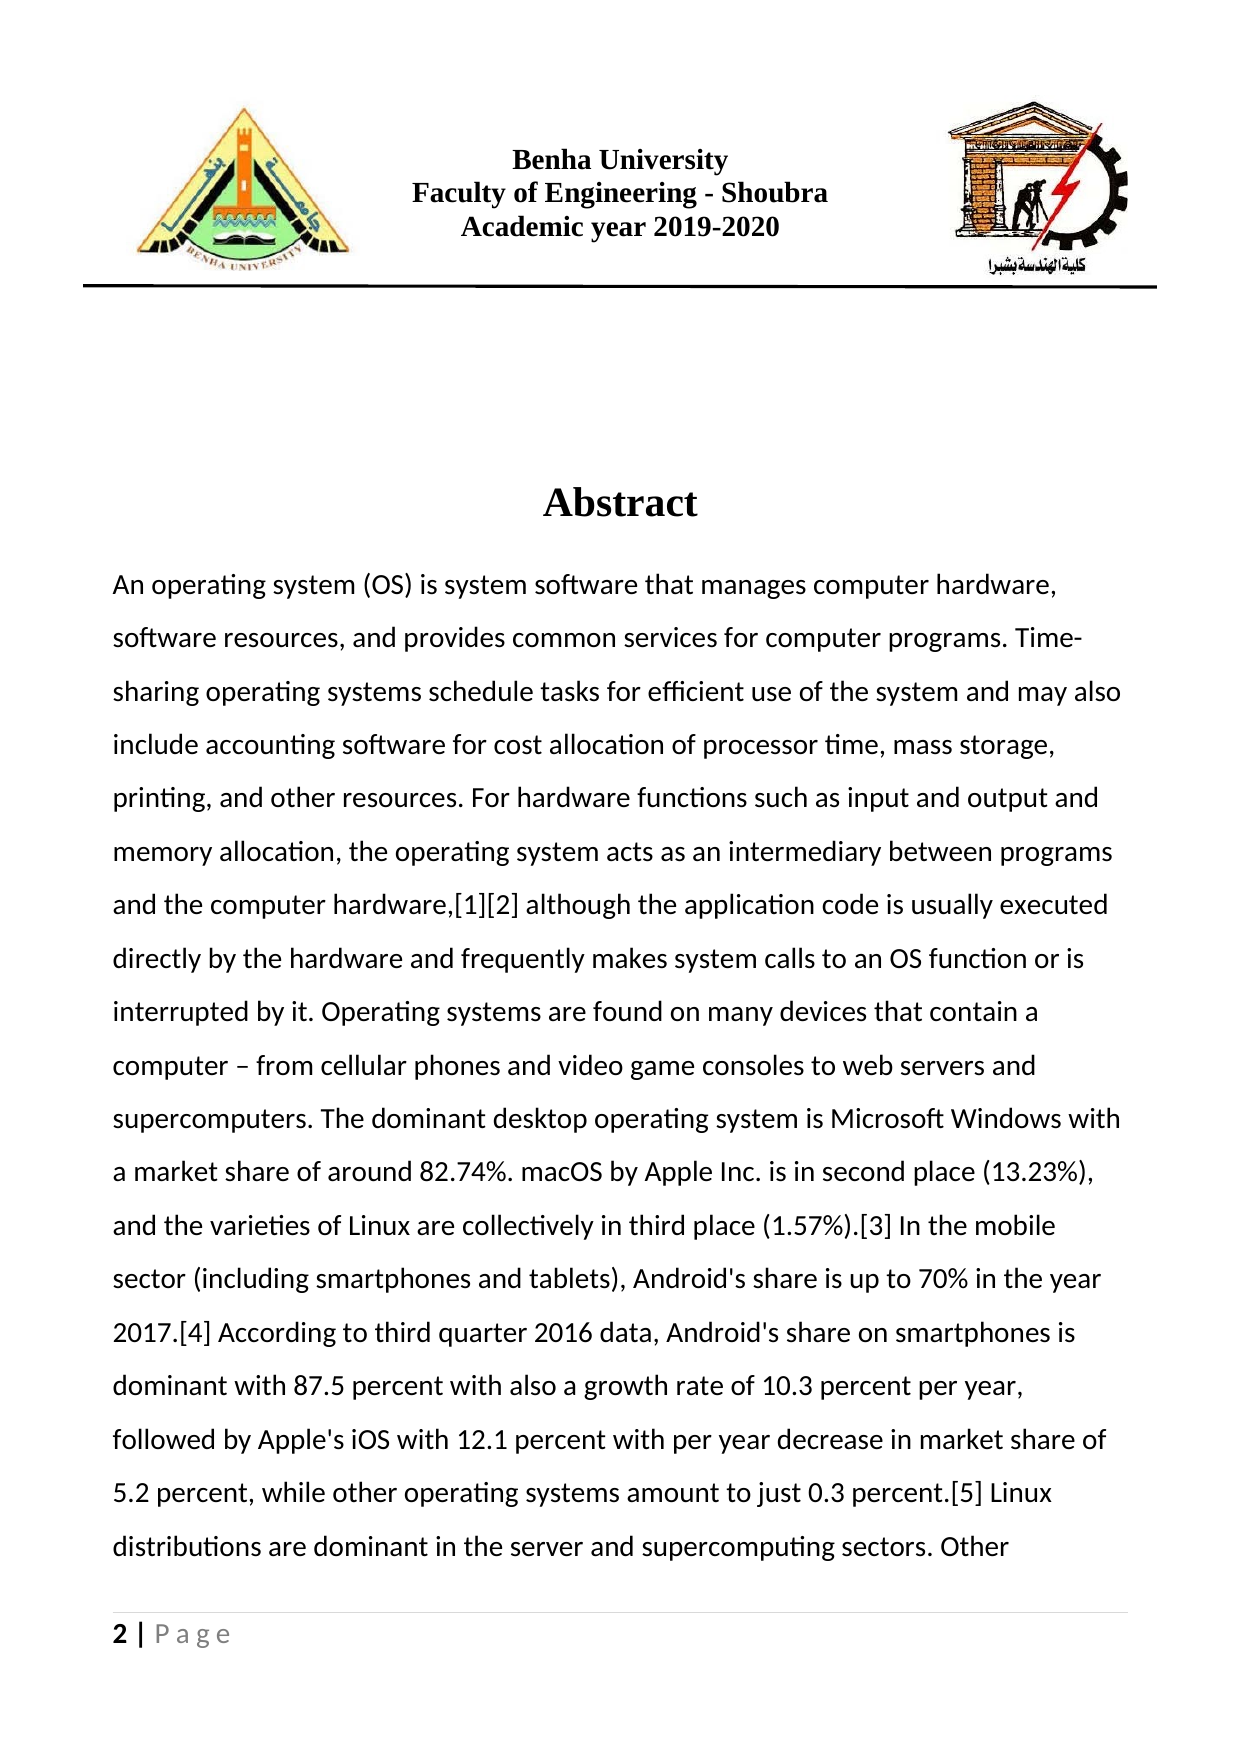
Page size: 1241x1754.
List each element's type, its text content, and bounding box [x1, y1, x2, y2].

picture [112, 77, 373, 271]
text Abstract [112, 477, 1128, 525]
picture [921, 95, 1128, 285]
